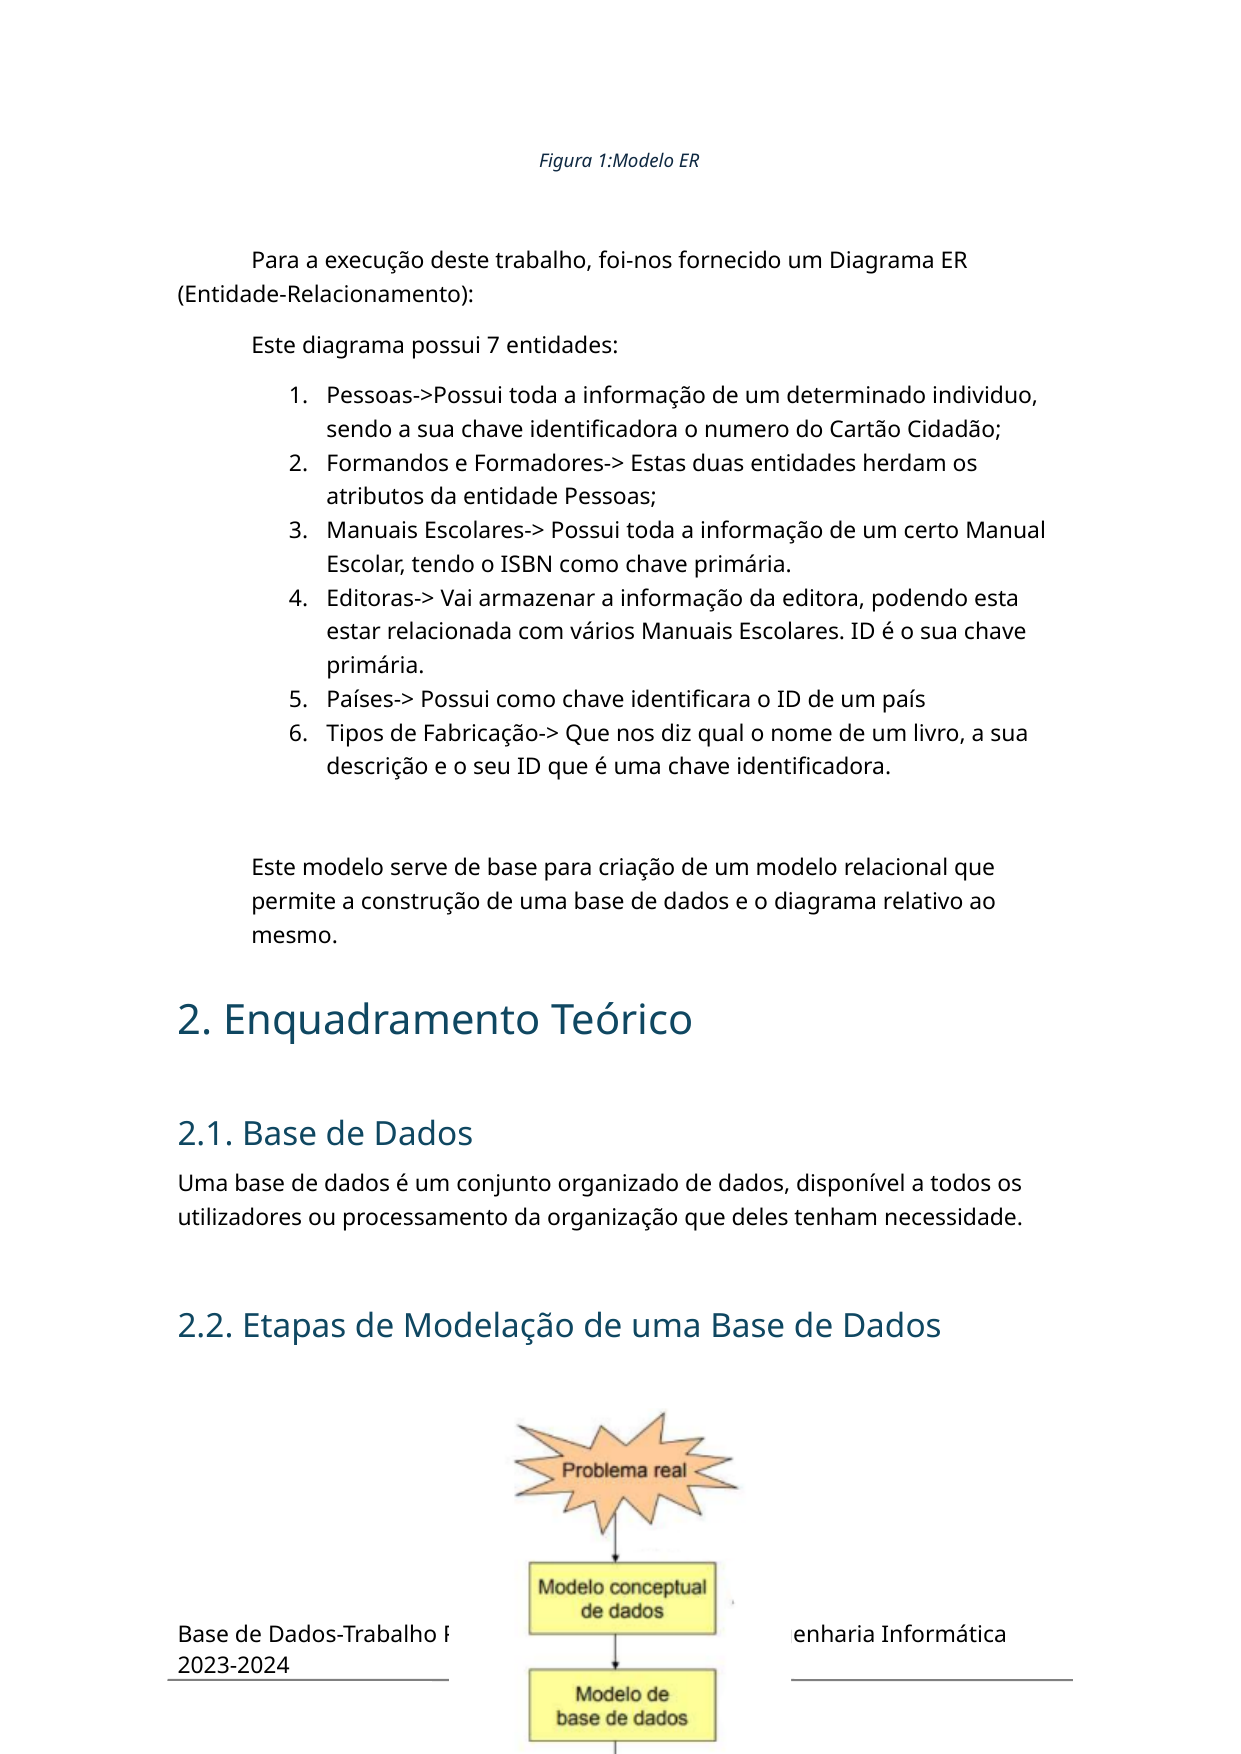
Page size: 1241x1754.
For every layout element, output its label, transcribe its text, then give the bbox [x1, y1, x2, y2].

list Pessoas->Possui toda a informação de um determinado individuo, sendo a sua chave identificadora o numero do Cartão Cidadão; [289, 379, 1063, 444]
subtitle 2.1. Base de Dados [177, 1110, 1063, 1155]
subtitle 2.2. Etapas de Modelação de uma Base de Dados [177, 1302, 1063, 1347]
text Uma base de dados é um conjunto organizado de dados, disponível a todos os utilizadores ou processamento da organização que deles tenham necessidade. [177, 1167, 1063, 1232]
text Este modelo serve de base para criação de um modelo relacional que permite a construção de uma base de dados e o diagrama relativo ao mesmo. [251, 851, 1063, 950]
subtitle 2. Enquadramento Teórico [177, 990, 1063, 1047]
list Países-> Possui como chave identificara o ID de um país [289, 683, 1063, 714]
list Tipos de Fabricação-> Que nos diz qual o nome de um livro, a sua descrição e o seu ID que é uma chave identificadora. [289, 716, 1063, 781]
text Para a execução deste trabalho, foi-nos fornecido um Diagrama ER (Entidade-Relacionamento): [177, 244, 1063, 309]
list Formandos e Formadores-> Estas duas entidades herdam os atributos da entidade Pessoas; [289, 446, 1063, 511]
list Editoras-> Vai armazenar a informação da editora, podendo esta estar relacionada com vários Manuais Escolares. ID é o sua chave primária. [289, 581, 1063, 680]
list Manuais Escolares-> Possui toda a informação de um certo Manual Escolar, tendo o ISBN como chave primária. [289, 514, 1063, 579]
picture [449, 1382, 792, 1754]
text Este diagrama possui 7 entidades: [177, 328, 1063, 360]
